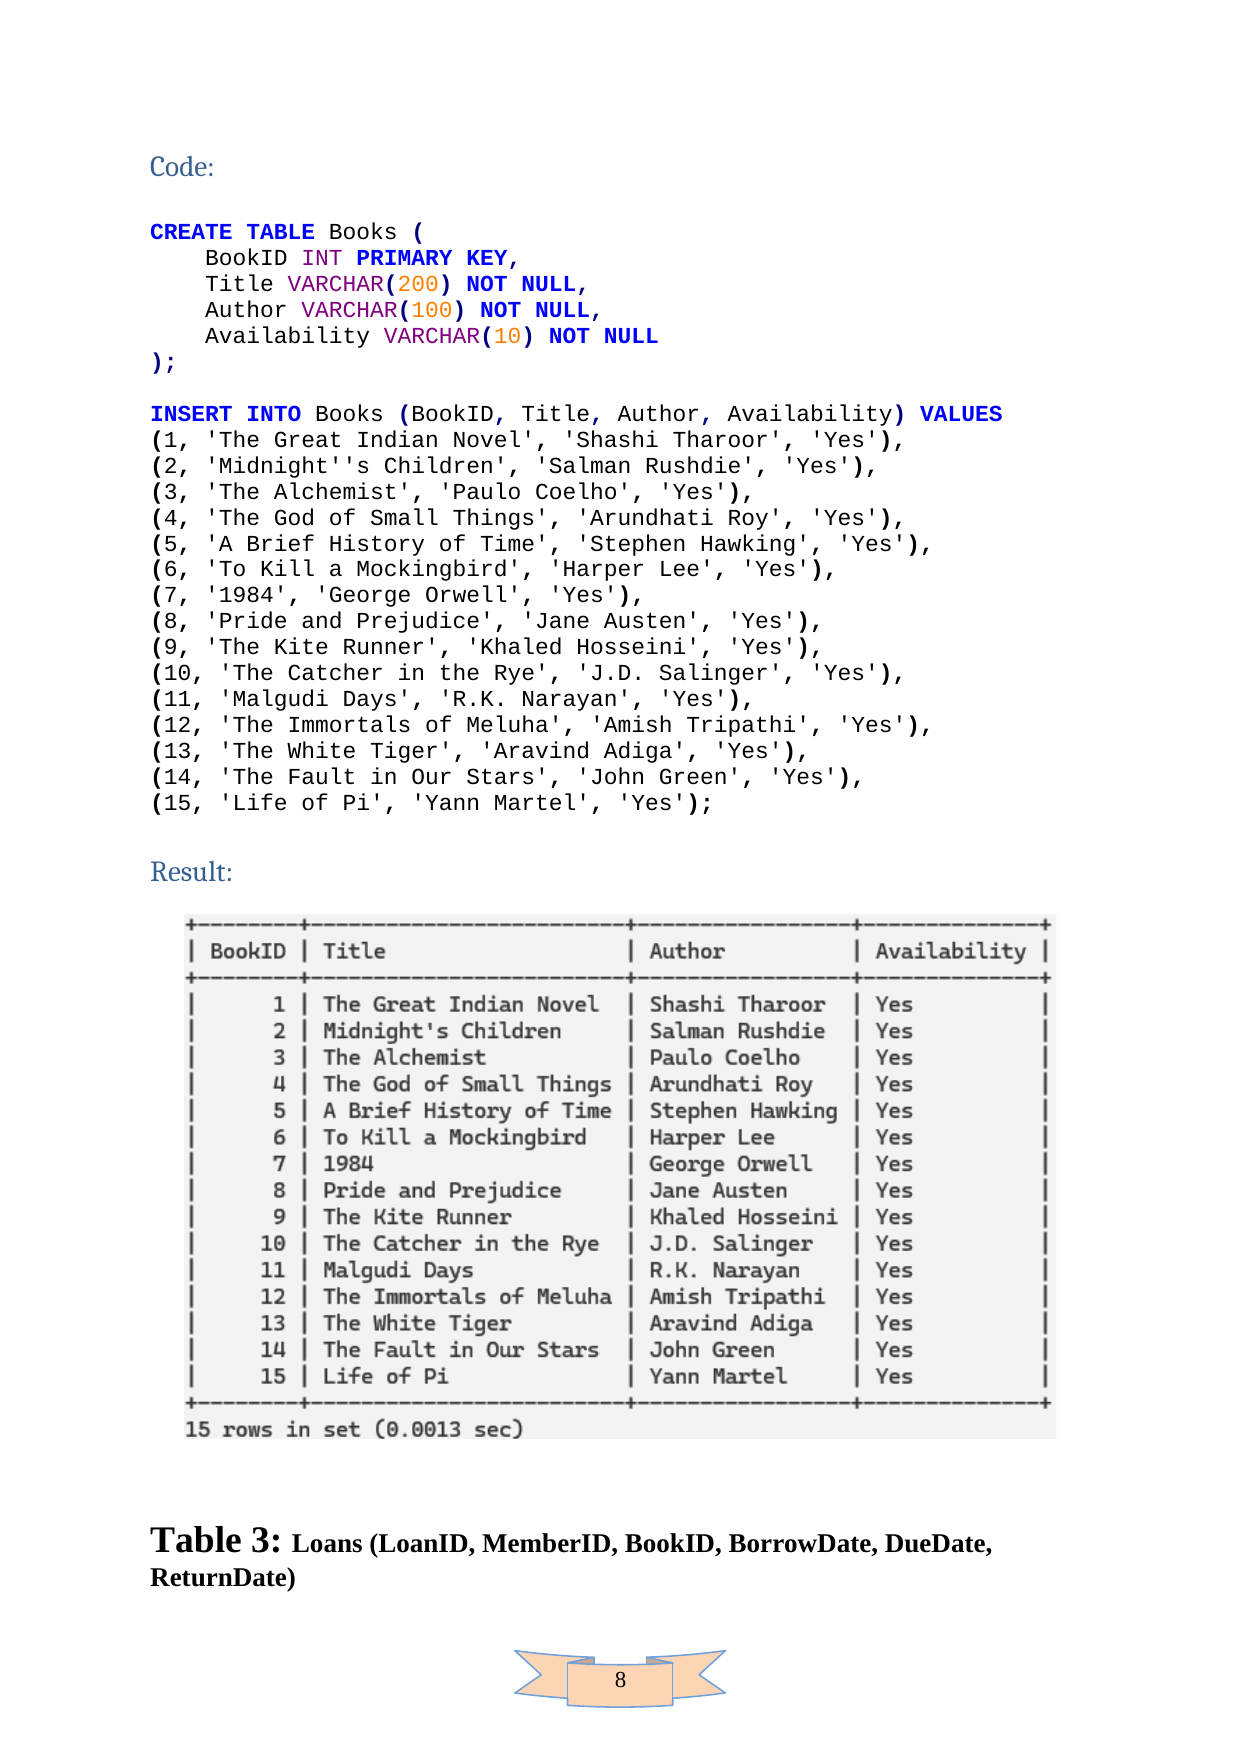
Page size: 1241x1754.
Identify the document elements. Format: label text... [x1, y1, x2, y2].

subtitle Code: [150, 150, 1090, 183]
text CREATE TABLE Books ( [150, 221, 1090, 247]
text Author VARCHAR(100) NOT NULL, [150, 298, 1090, 324]
text BookID INT PRIMARY KEY, [150, 247, 1090, 272]
text (11, 'Malgudi Days', 'R.K. Narayan', 'Yes'), [150, 687, 1090, 713]
text (10, 'The Catcher in the Rye', 'J.D. Salinger', 'Yes'), [150, 662, 1090, 687]
subtitle Result: [150, 855, 1090, 888]
text (1, 'The Great Indian Novel', 'Shashi Tharoor', 'Yes'), [150, 428, 1090, 454]
text (12, 'The Immortals of Meluha', 'Amish Tripathi', 'Yes'), [150, 713, 1090, 739]
text (7, '1984', 'George Orwell', 'Yes'), [150, 584, 1090, 610]
text Title VARCHAR(200) NOT NULL, [150, 272, 1090, 298]
text (6, 'To Kill a Mockingbird', 'Harper Lee', 'Yes'), [150, 558, 1090, 584]
text (8, 'Pride and Prejudice', 'Jane Austen', 'Yes'), [150, 610, 1090, 636]
text (15, 'Life of Pi', 'Yann Martel', 'Yes'); [150, 791, 1090, 817]
text (2, 'Midnight''s Children', 'Salman Rushdie', 'Yes'), [150, 454, 1090, 480]
text Availability VARCHAR(10) NOT NULL [150, 324, 1090, 350]
text INSERT INTO Books (BookID, Title, Author, Availability) VALUES [150, 402, 1090, 428]
text (5, 'A Brief History of Time', 'Stephen Hawking', 'Yes'), [150, 532, 1090, 558]
text (13, 'The White Tiger', 'Aravind Adiga', 'Yes'), [150, 739, 1090, 765]
picture [183, 914, 1057, 1439]
text ); [150, 350, 1090, 376]
text Table 3: Loans (LoanID, MemberID, BookID, BorrowDate, DueDate, ReturnDate) [150, 1518, 1090, 1592]
text (14, 'The Fault in Our Stars', 'John Green', 'Yes'), [150, 765, 1090, 791]
text (3, 'The Alchemist', 'Paulo Coelho', 'Yes'), [150, 480, 1090, 506]
text (9, 'The Kite Runner', 'Khaled Hosseini', 'Yes'), [150, 636, 1090, 662]
text (4, 'The God of Small Things', 'Arundhati Roy', 'Yes'), [150, 506, 1090, 532]
